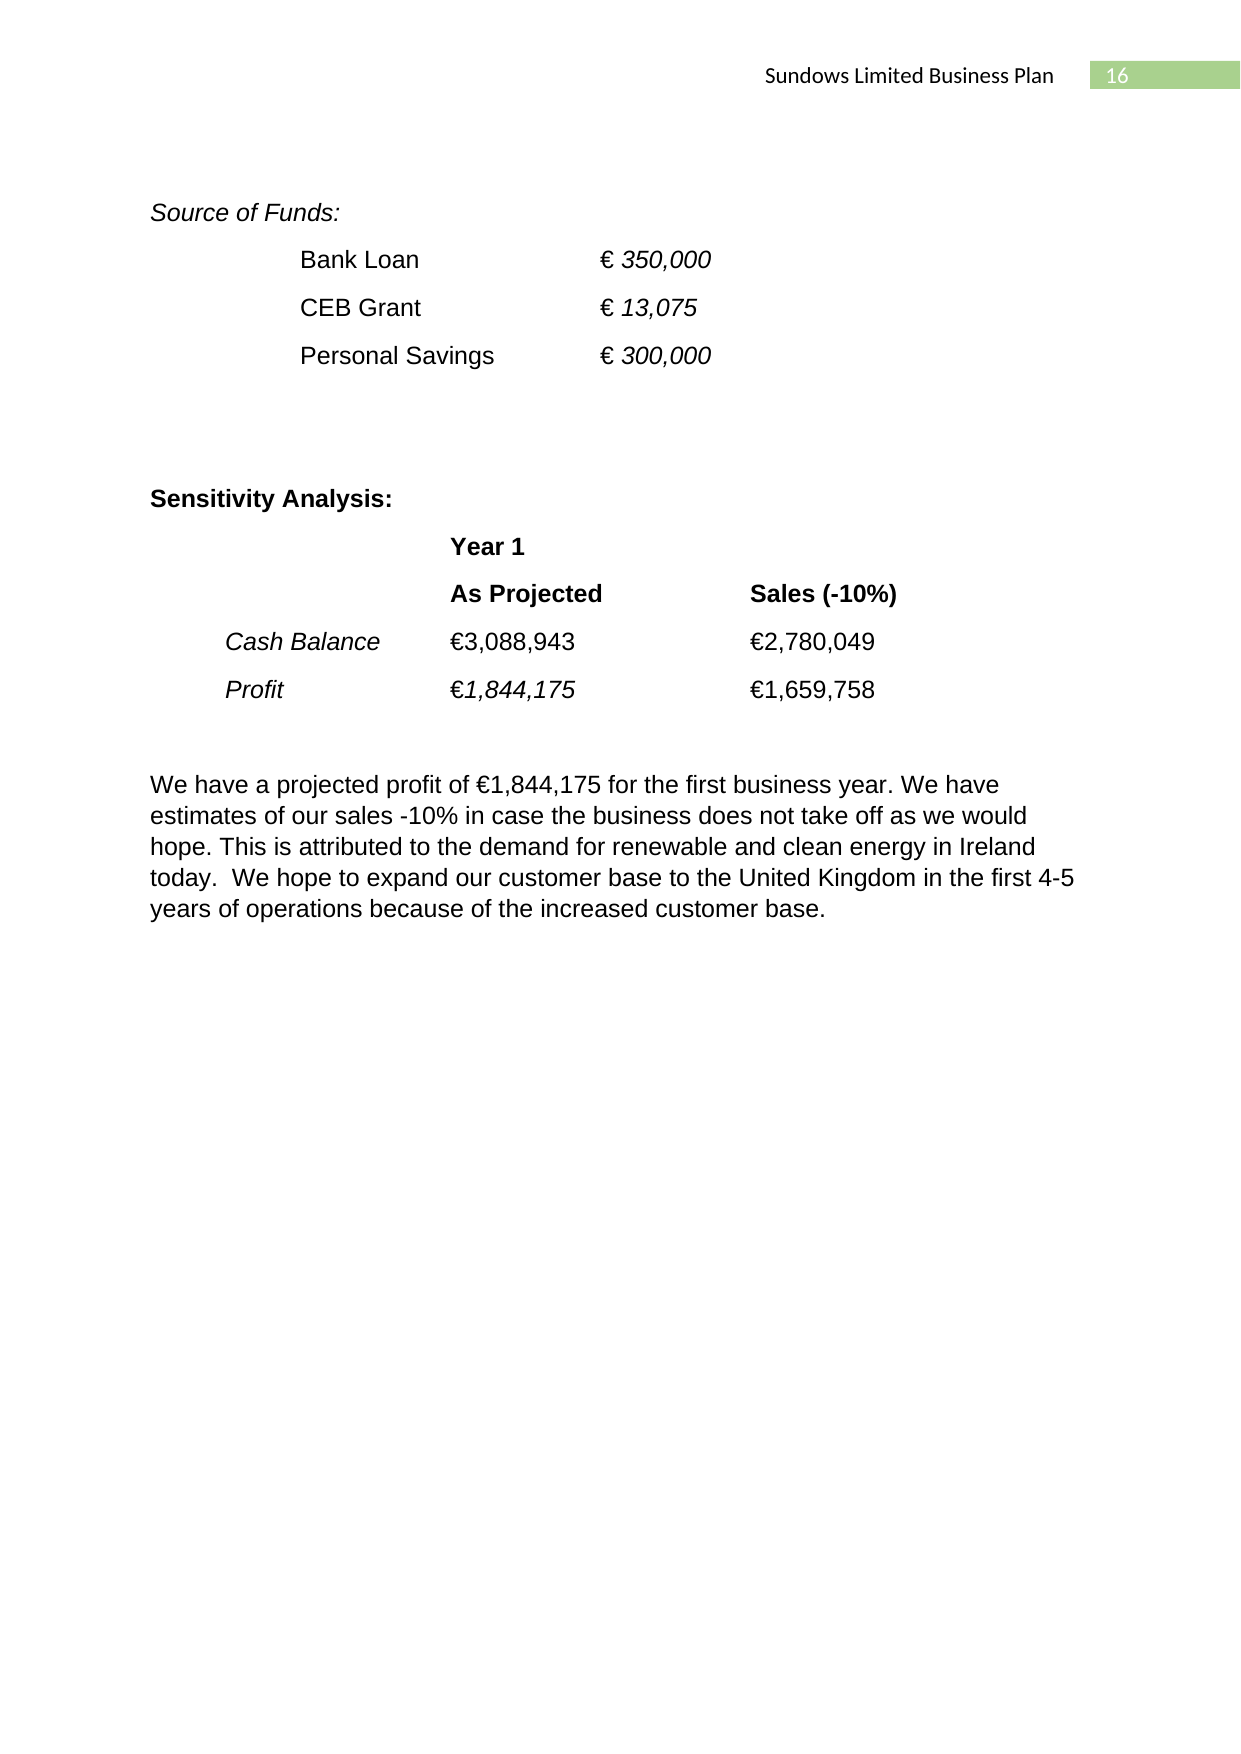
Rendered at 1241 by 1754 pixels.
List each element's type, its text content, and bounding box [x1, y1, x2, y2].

text Sensitivity Analysis: [150, 484, 1090, 513]
text As Projected Sales (-10%) [150, 579, 1090, 608]
text CEB Grant € 13,075 [150, 293, 1090, 322]
text Source of Funds: [150, 198, 1090, 226]
text Year 1 [150, 532, 1090, 560]
text We have a projected profit of €1,844,175 for the first business year. We have estimates of our sales -10% in case the business does not take off as we would hope. This is attributed to the demand for renewable and clean energy in Ireland today. We hope to expand our customer base to the United Kingdom in the first 4-5 years of operations because of the increased customer base. [150, 770, 1090, 923]
text Bank Loan € 350,000 [150, 245, 1090, 274]
text Profit €1,844,175 €1,659,758 [150, 675, 1090, 703]
text Cash Balance €3,088,943 €2,780,049 [150, 627, 1090, 656]
text Personal Savings € 300,000 [150, 341, 1090, 369]
